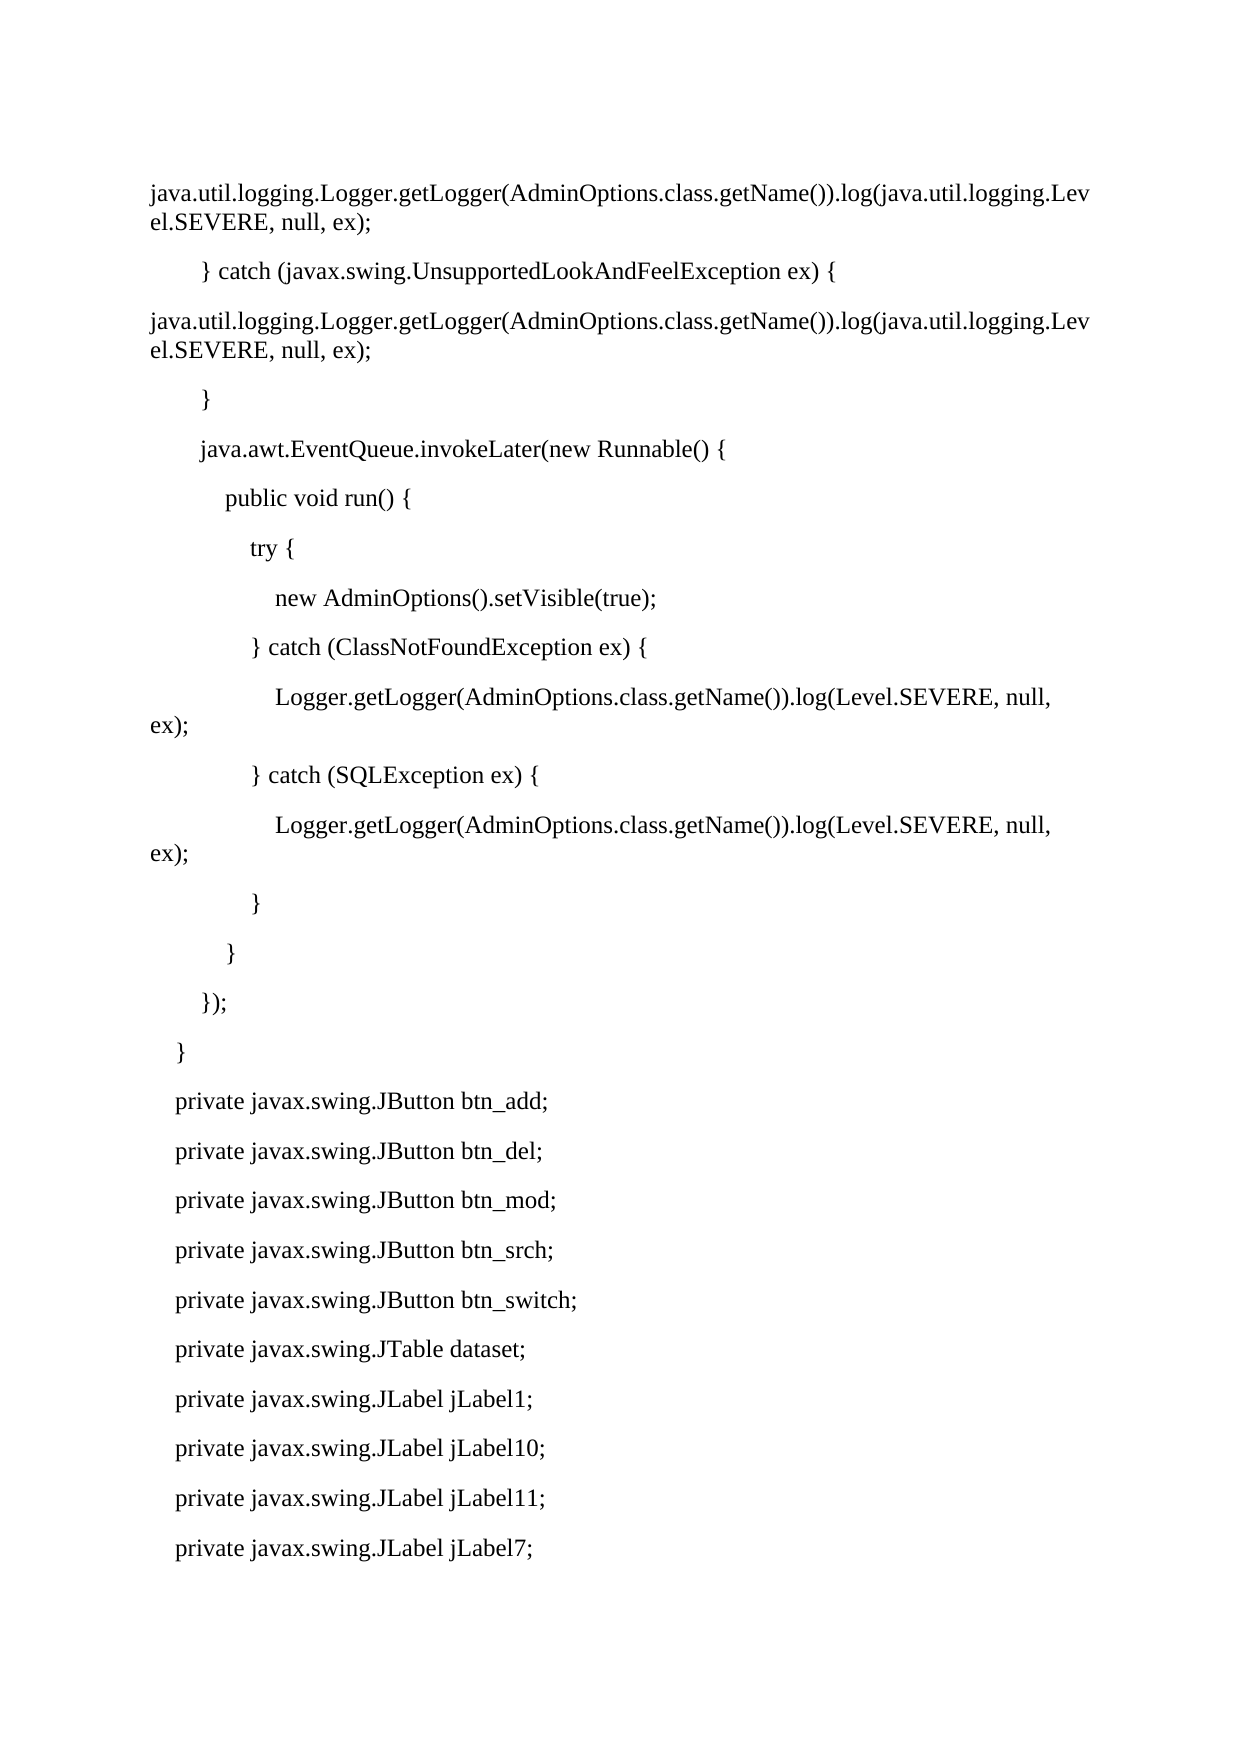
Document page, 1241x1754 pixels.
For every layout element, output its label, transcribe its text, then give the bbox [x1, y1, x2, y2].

text private javax.swing.JLabel jLabel11; [150, 1483, 1090, 1512]
text private javax.swing.JButton btn_add; [150, 1086, 1090, 1115]
text Logger.getLogger(AdminOptions.class.getName()).log(Level.SEVERE, null, ex); [150, 810, 1090, 867]
text } catch (ClassNotFoundException ex) { [150, 632, 1090, 661]
text Logger.getLogger(AdminOptions.class.getName()).log(Level.SEVERE, null, ex); [150, 682, 1090, 739]
text new AdminOptions().setVisible(true); [150, 583, 1090, 611]
text } catch (javax.swing.UnsupportedLookAndFeelException ex) { [150, 256, 1090, 285]
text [150, 150, 1090, 236]
text private javax.swing.JButton btn_del; [150, 1136, 1090, 1165]
text private javax.swing.JButton btn_srch; [150, 1235, 1090, 1264]
text java.awt.EventQueue.invokeLater(new Runnable() { [150, 434, 1090, 463]
text private javax.swing.JLabel jLabel1; [150, 1384, 1090, 1413]
text } [150, 1037, 1090, 1066]
text }); [150, 987, 1090, 1016]
text try { [150, 533, 1090, 562]
text java.util.logging.Logger.getLogger(AdminOptions.class.getName()).log(java.util.logging.Level.SEVERE, null, ex); [150, 306, 1090, 363]
text private javax.swing.JButton btn_switch; [150, 1285, 1090, 1313]
text } catch (SQLException ex) { [150, 760, 1090, 789]
text private javax.swing.JTable dataset; [150, 1334, 1090, 1363]
text public void run() { [150, 483, 1090, 512]
text } [150, 938, 1090, 966]
text } [150, 384, 1090, 413]
text private javax.swing.JLabel jLabel7; [150, 1533, 1090, 1561]
text private javax.swing.JButton btn_mod; [150, 1186, 1090, 1214]
text private javax.swing.JLabel jLabel10; [150, 1433, 1090, 1462]
text } [150, 888, 1090, 917]
